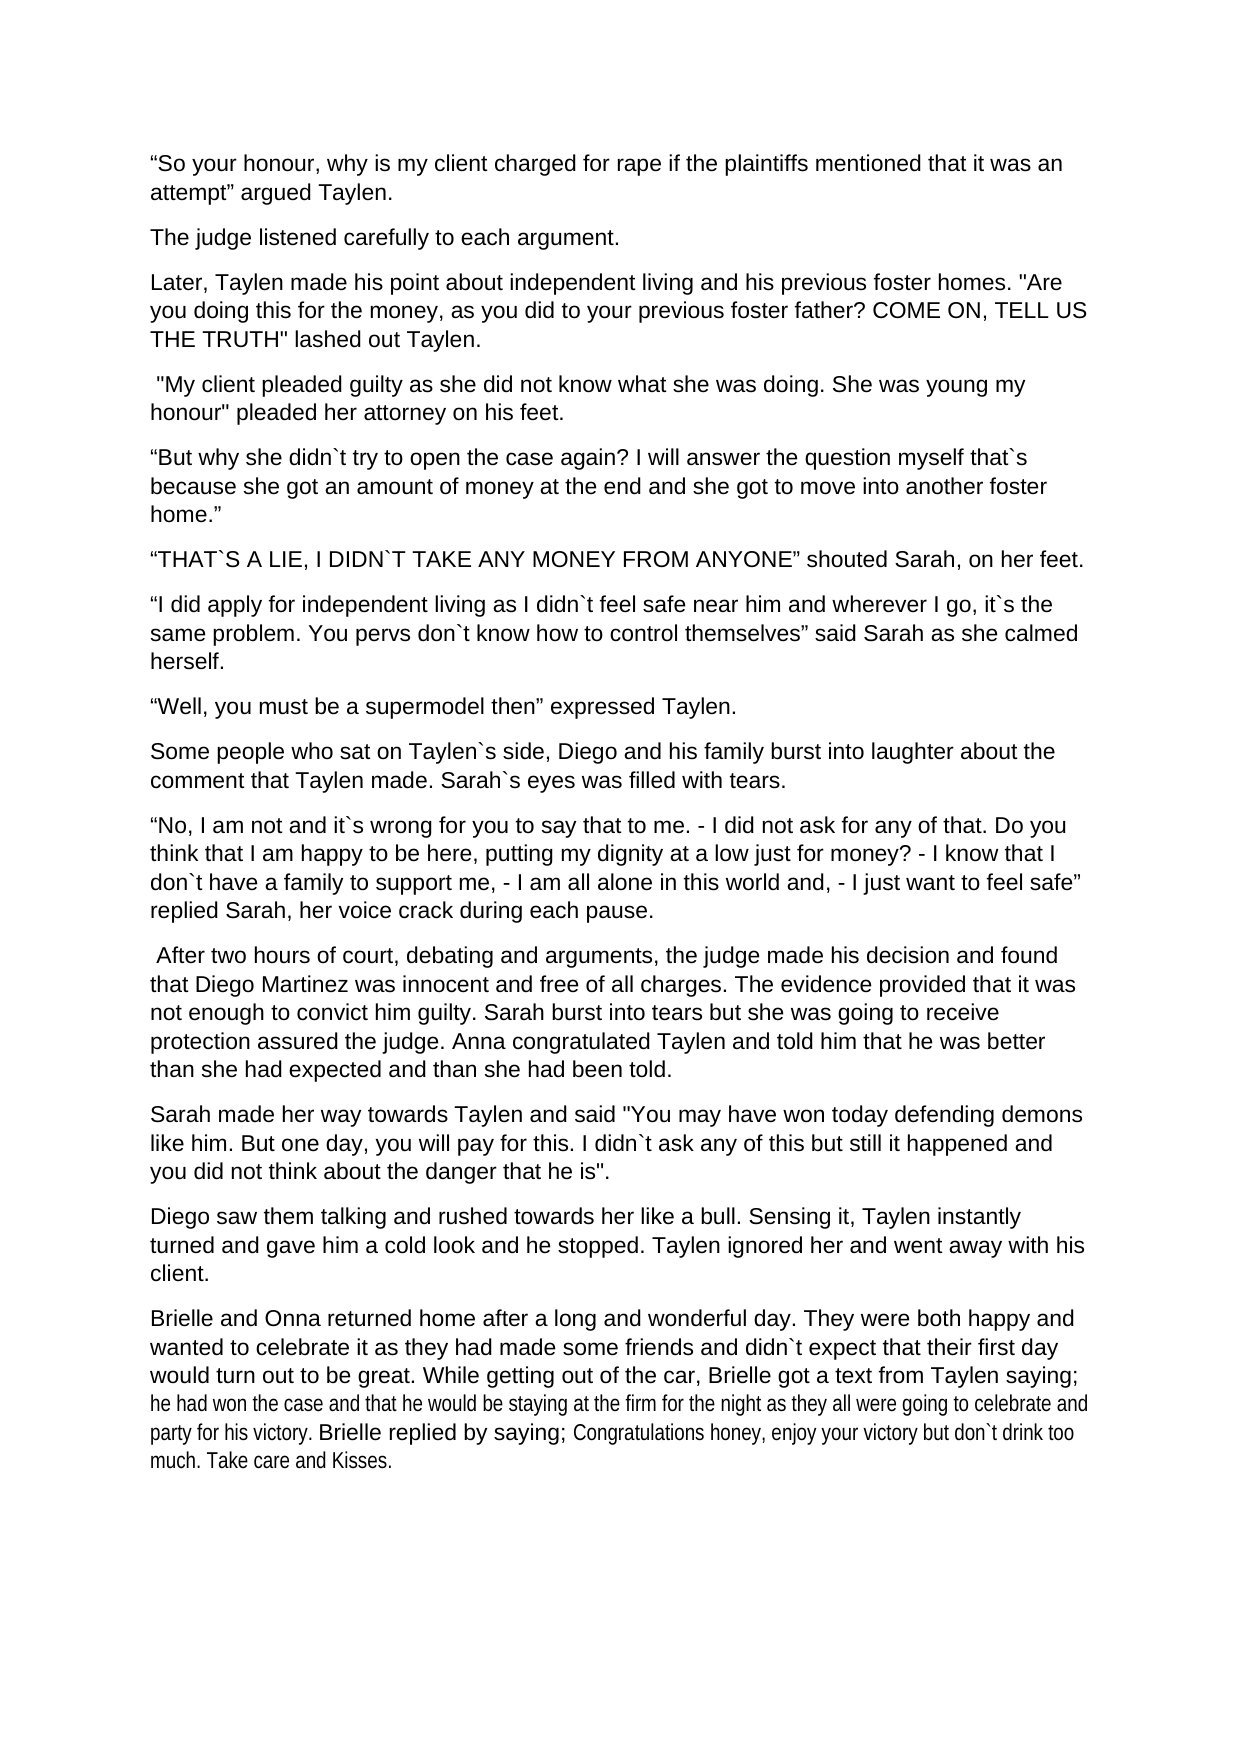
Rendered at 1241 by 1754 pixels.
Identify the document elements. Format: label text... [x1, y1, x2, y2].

text Sarah made her way towards Taylen and said "You may have won today defending demons like him. But one day, you will pay for this. I didn`t ask any of this but still it happened and you did not think about the danger that he is". [150, 1101, 1090, 1184]
text Brielle and Onna returned home after a long and wonderful day. They were both happy and wanted to celebrate it as they had made some friends and didn`t expect that their first day would turn out to be great. While getting out of the car, Brielle got a text from Taylen saying; he had won the case and that he would be staying at the firm for the night as they all were going to celebrate and party for his victory. Brielle replied by saying; Congratulations honey, enjoy your victory but don`t drink too much. Take care and Kisses. [150, 1305, 1090, 1474]
text Later, Taylen made his point about independent living and his previous foster homes. "Are you doing this for the money, as you did to your previous foster father? COME ON, TELL US THE TRUTH" lashed out Taylen. [150, 269, 1090, 352]
text Diego saw them talking and rushed towards her like a bull. Sensing it, Taylen instantly turned and gave him a cold look and he stopped. Taylen ignored her and went away with his client. [150, 1203, 1090, 1286]
text Some people who sat on Taylen`s side, Diego and his family burst into laughter about the comment that Taylen made. Sarah`s eyes was filled with tears. [150, 738, 1090, 793]
text “No, I am not and it`s wrong for you to say that to me. - I did not ask for any of that. Do you think that I am happy to be here, putting my dignity at a low just for money? - I know that I don`t have a family to support me, - I am all alone in this world and, - I just want to feel safe” replied Sarah, her voice crack during each pause. [150, 812, 1090, 923]
text After two hours of court, debating and arguments, the judge made his decision and found that Diego Martinez was innocent and free of all charges. The evidence provided that it was not enough to convict him guilty. Sarah burst into tears but she was going to receive protection assured the judge. Anna congratulated Taylen and told him that he was better than she had expected and than she had been told. [150, 942, 1090, 1082]
text “THAT`S A LIE, I DIDN`T TAKE ANY MONEY FROM ANYONE” shouted Sarah, on her feet. [150, 546, 1090, 572]
text "My client pleaded guilty as she did not know what she was doing. She was young my honour" pleaded her attorney on his feet. [150, 371, 1090, 425]
text “So your honour, why is my client charged for rape if the plaintiffs mentioned that it was an attempt” argued Taylen. [150, 150, 1090, 205]
text “But why she didn`t try to open the case again? I will answer the question myself that`s because she got an amount of money at the end and she got to move into another foster home.” [150, 444, 1090, 527]
text The judge listened carefully to each argument. [150, 223, 1090, 250]
text “Well, you must be a supermodel then” expressed Taylen. [150, 693, 1090, 719]
text “I did apply for independent living as I didn`t feel safe near him and wherever I go, it`s the same problem. You pervs don`t know how to control themselves” said Sarah as she calmed herself. [150, 591, 1090, 674]
